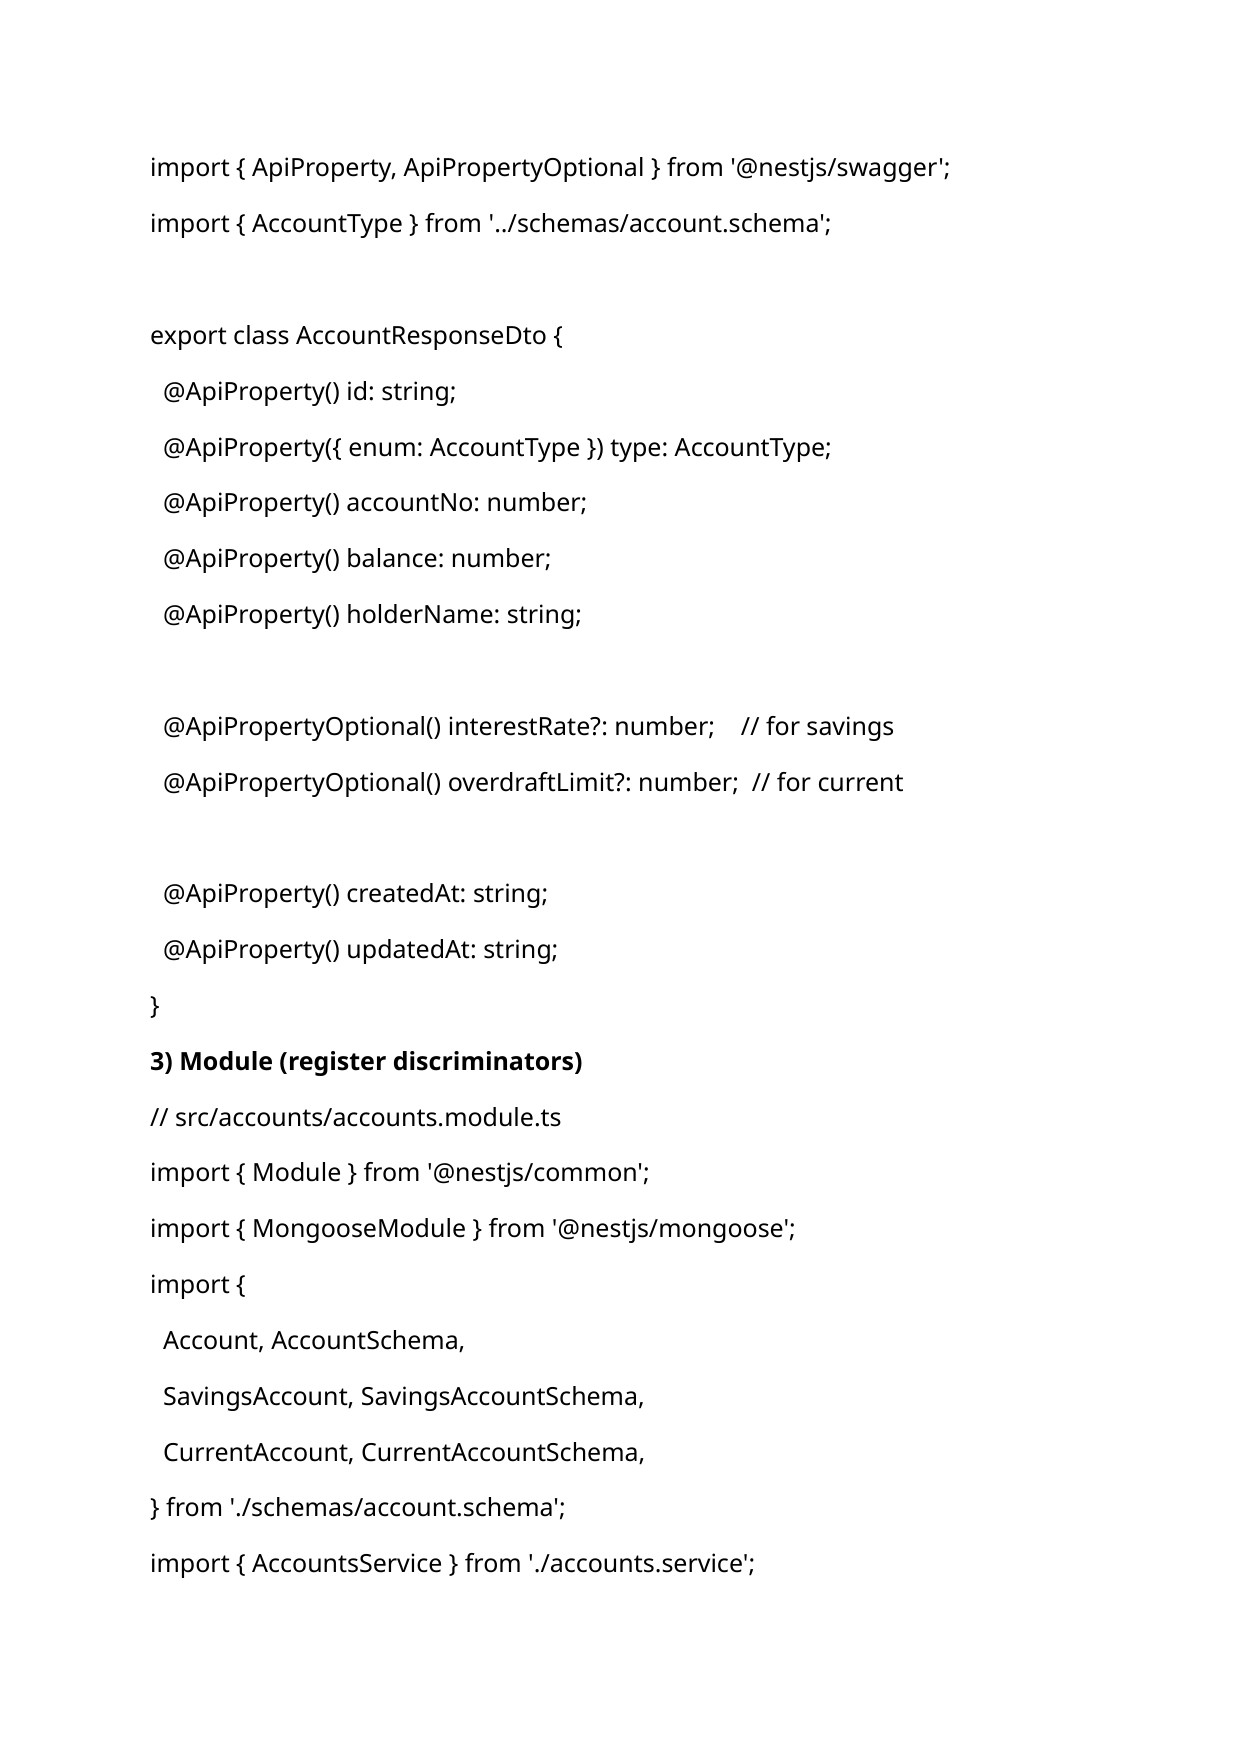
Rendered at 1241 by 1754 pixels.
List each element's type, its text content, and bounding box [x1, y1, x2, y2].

text Account, AccountSchema, [150, 1322, 1090, 1357]
text @ApiProperty() holderName: string; [150, 597, 1090, 631]
text import { Module } from '@nestjs/common'; [150, 1155, 1090, 1189]
text @ApiProperty() id: string; [150, 373, 1090, 407]
text import { AccountType } from '../schemas/account.schema'; [150, 206, 1090, 240]
text @ApiProperty() createdAt: string; [150, 876, 1090, 910]
text @ApiProperty() balance: number; [150, 541, 1090, 575]
text import { MongooseModule } from '@nestjs/mongoose'; [150, 1211, 1090, 1245]
text @ApiProperty() accountNo: number; [150, 485, 1090, 519]
text 3) Module (register discriminators) [150, 1043, 1090, 1077]
text import { AccountsService } from './accounts.service'; [150, 1546, 1090, 1580]
text @ApiProperty() updatedAt: string; [150, 932, 1090, 966]
text // src/accounts/accounts.module.ts [150, 1099, 1090, 1133]
text } [150, 987, 1090, 1022]
text export class AccountResponseDto { [150, 317, 1090, 352]
text @ApiPropertyOptional() overdraftLimit?: number; // for current [150, 764, 1090, 798]
text } from './schemas/account.schema'; [150, 1490, 1090, 1524]
text @ApiProperty({ enum: AccountType }) type: AccountType; [150, 429, 1090, 463]
text import { [150, 1267, 1090, 1301]
text @ApiPropertyOptional() interestRate?: number; // for savings [150, 708, 1090, 742]
text import { ApiProperty, ApiPropertyOptional } from '@nestjs/swagger'; [150, 150, 1090, 184]
text SavingsAccount, SavingsAccountSchema, [150, 1378, 1090, 1412]
text CurrentAccount, CurrentAccountSchema, [150, 1434, 1090, 1468]
